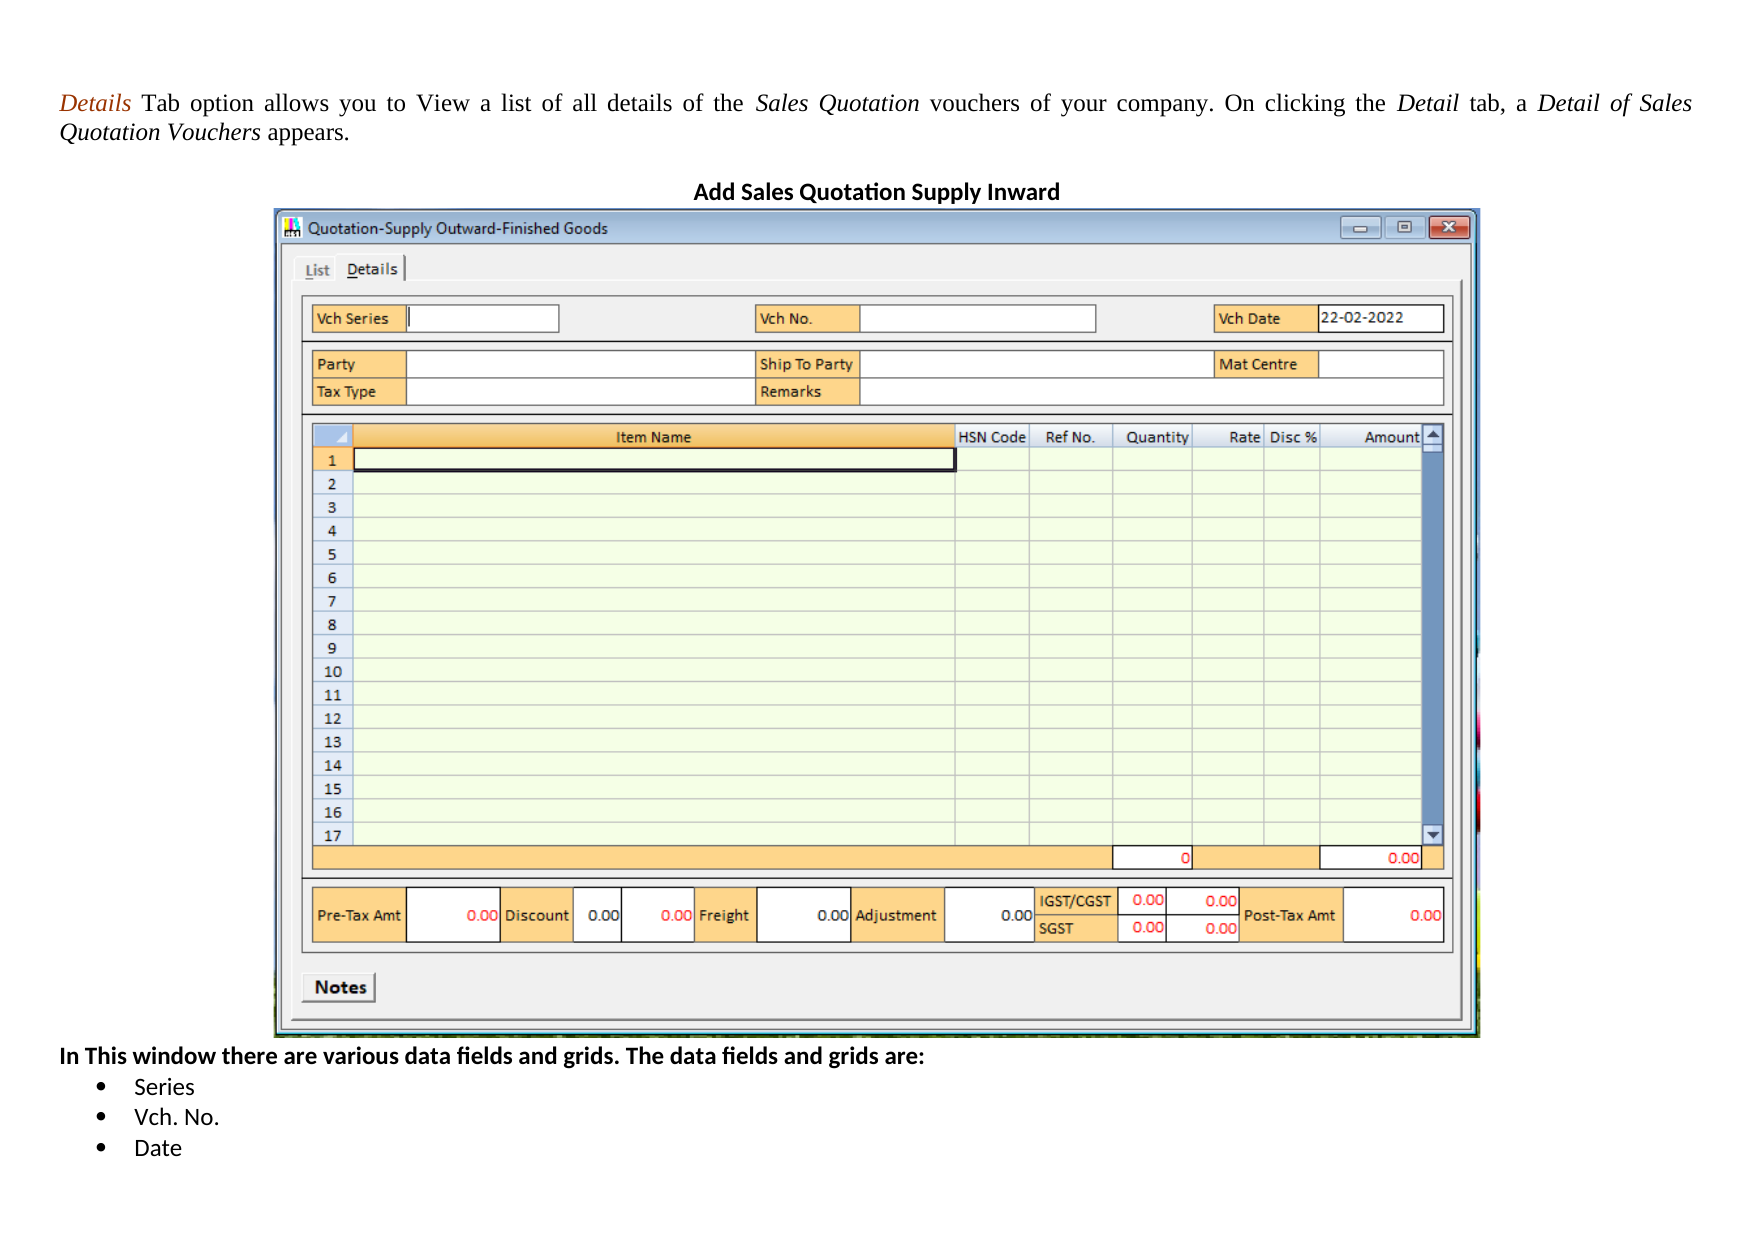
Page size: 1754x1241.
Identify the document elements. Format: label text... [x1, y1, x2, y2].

list Date [97, 1132, 1695, 1162]
list Vch. No. [97, 1101, 1695, 1132]
text In This window there are various data fields and grids. The data fields and grids are: [59, 1040, 1695, 1071]
text Details Tab option allows you to View a list of all details of the Sales Quotation vouchers of your company. On clicking the Detail tab, a Detail of Sales Quotation Vouchers appears. [59, 88, 1695, 145]
picture [273, 208, 1481, 1038]
text Add Sales Quotation Supply Inward [59, 176, 1695, 206]
list Series [97, 1071, 1695, 1101]
